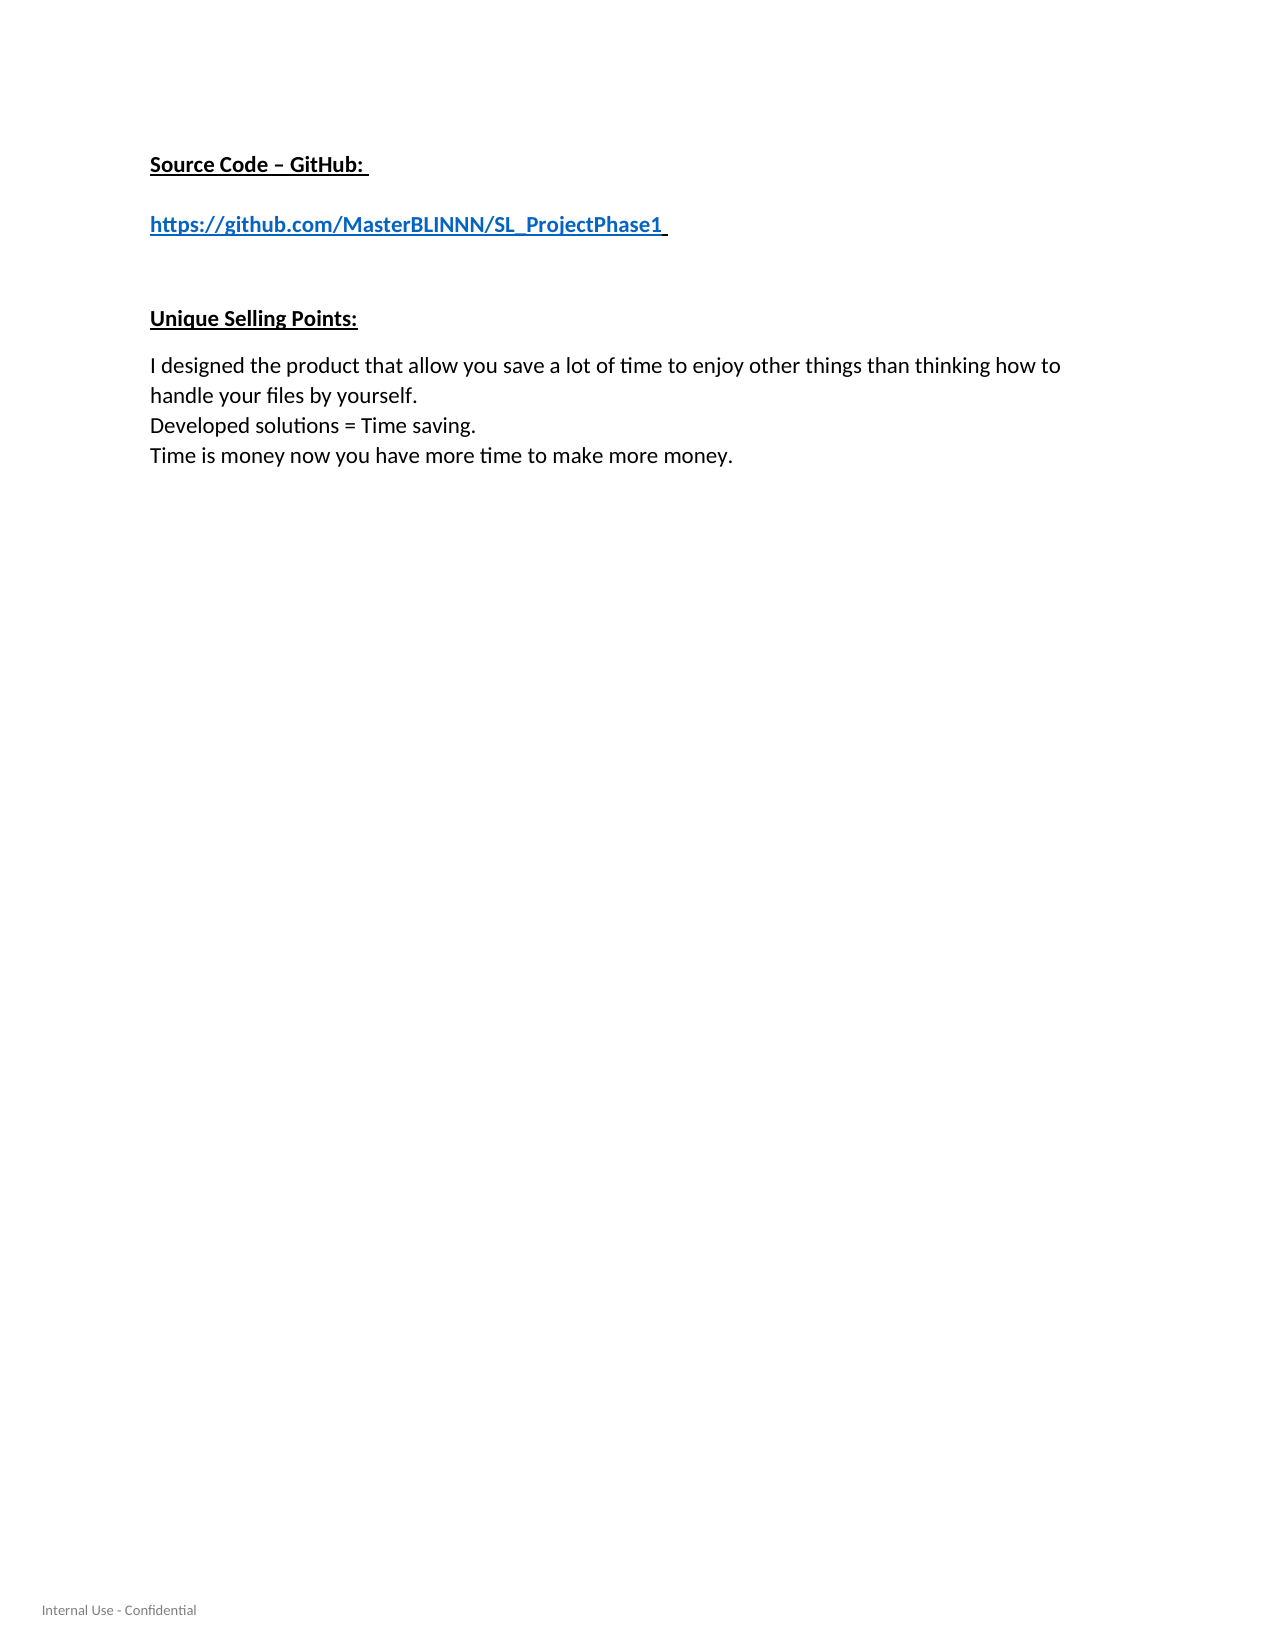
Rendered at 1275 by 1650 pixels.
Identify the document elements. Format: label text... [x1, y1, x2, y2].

text Source Code – GitHub: https://github.com/MasterBLINNN/SL_ProjectPhase1 [150, 150, 1125, 238]
text I designed the product that allow you save a lot of time to enjoy other things than thinking how to handle your files by yourself. Developed solutions = Time saving. Time is money now you have more time to make more money. [150, 351, 1125, 470]
text Unique Selling Points: [150, 304, 1125, 332]
